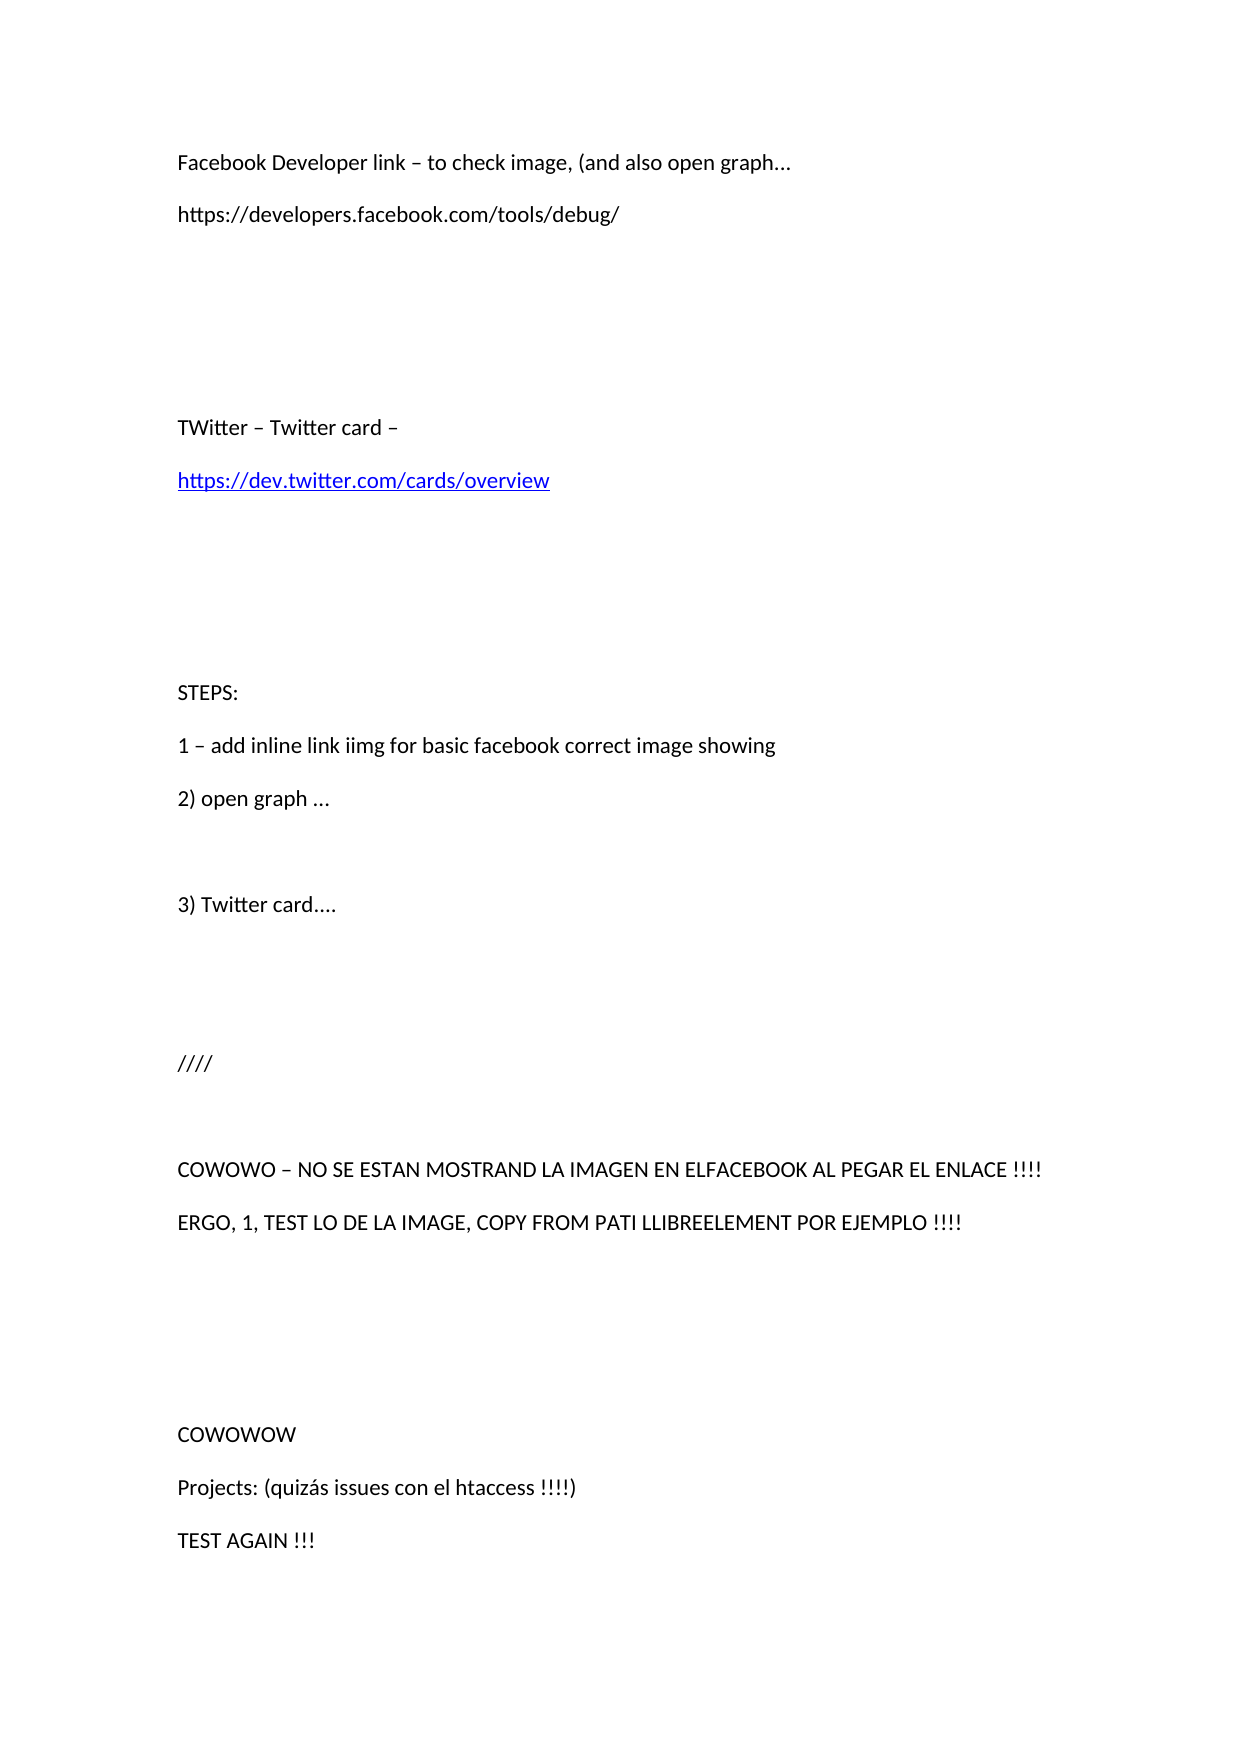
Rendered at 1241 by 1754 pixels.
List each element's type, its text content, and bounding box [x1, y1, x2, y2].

text COWOWO – NO SE ESTAN MOSTRAND LA IMAGEN EN ELFACEBOOK AL PEGAR EL ENLACE !!!! [177, 1155, 1063, 1183]
text 2) open graph ... [177, 784, 1063, 812]
text Projects: (quizás issues con el htaccess !!!!) [177, 1473, 1063, 1501]
text TEST AGAIN !!! [177, 1526, 1063, 1554]
text //// [177, 1049, 1063, 1077]
text TWitter – Twitter card – [177, 413, 1063, 441]
text https://dev.twitter.com/cards/overview [177, 466, 1063, 494]
text Facebook Developer link – to check image, (and also open graph... [177, 148, 1063, 176]
text STEPS: [177, 678, 1063, 706]
text https://developers.facebook.com/tools/debug/ [177, 201, 1063, 229]
text 3) Twitter card.... [177, 890, 1063, 918]
text 1 – add inline link iimg for basic facebook correct image showing [177, 731, 1063, 759]
text ERGO, 1, TEST LO DE LA IMAGE, COPY FROM PATI LLIBREELEMENT POR EJEMPLO !!!! [177, 1208, 1063, 1236]
text COWOWOW [177, 1420, 1063, 1448]
